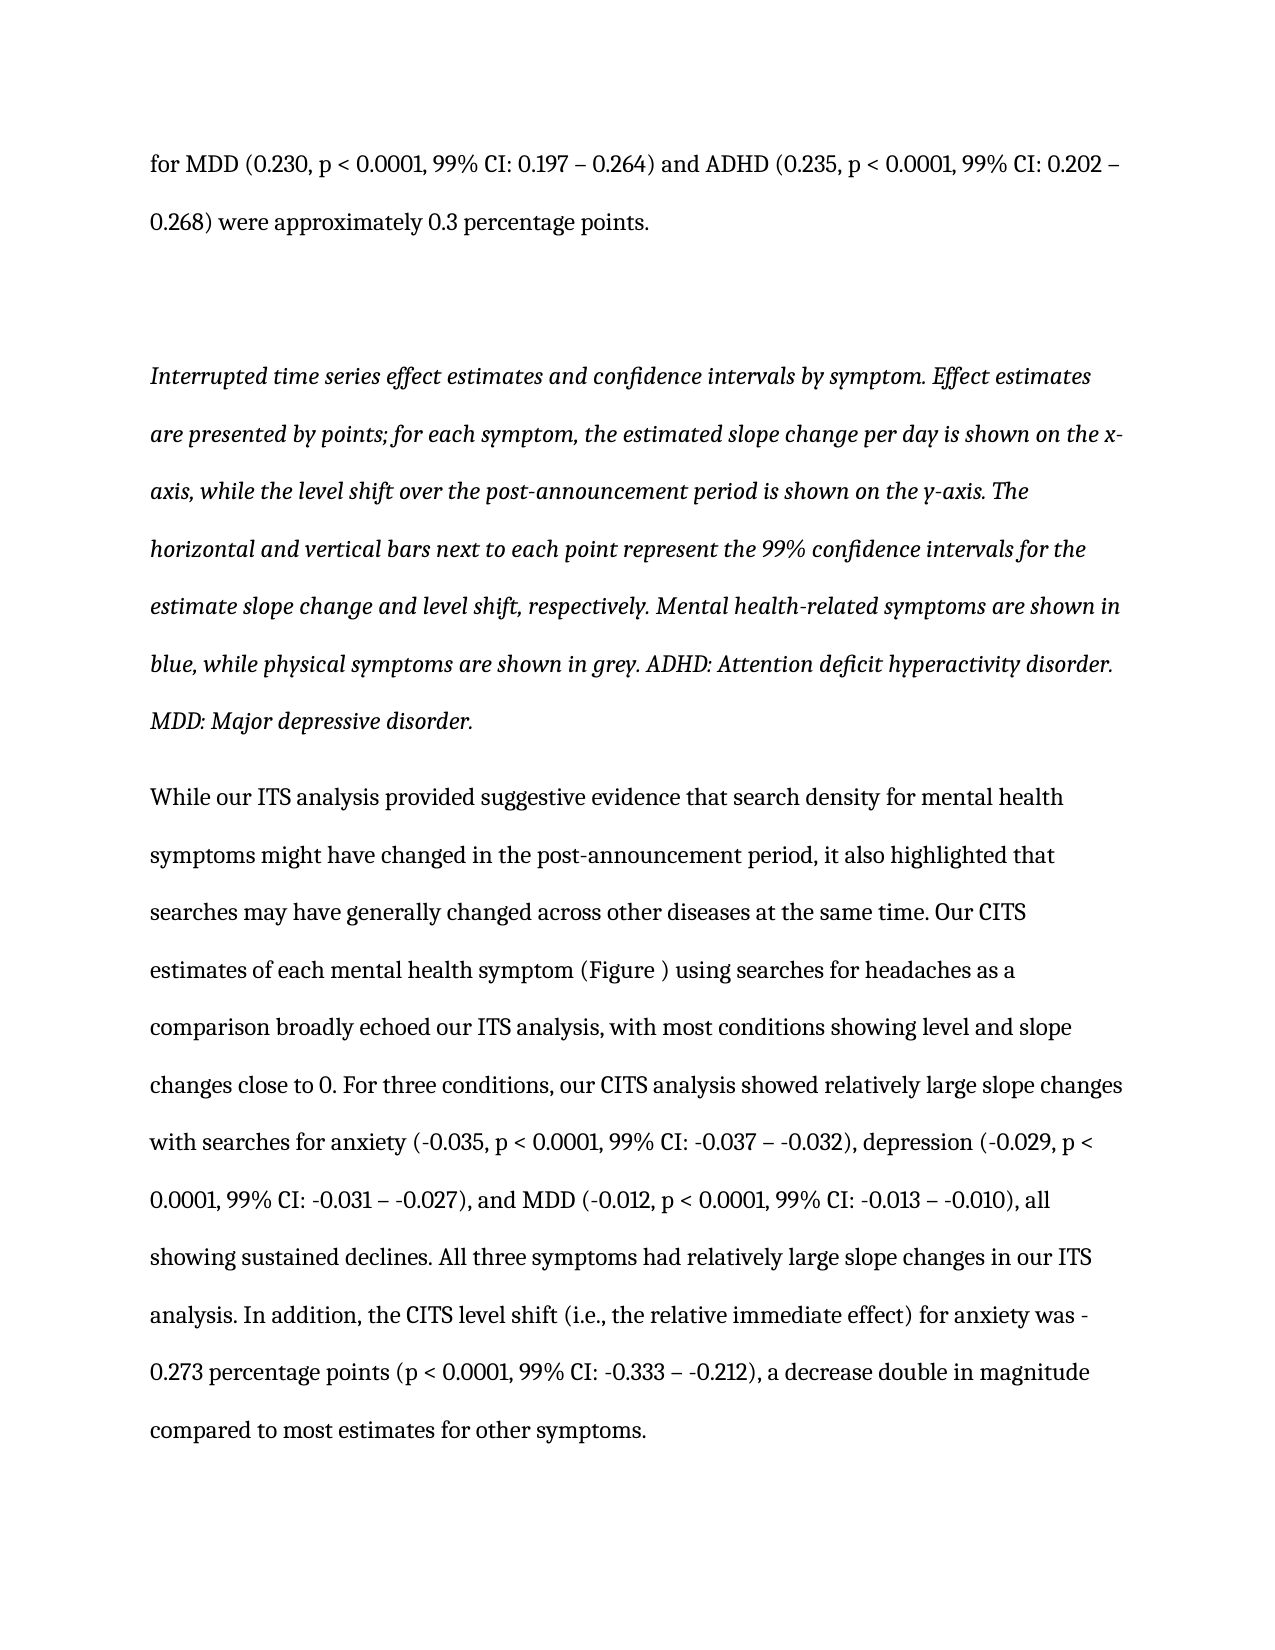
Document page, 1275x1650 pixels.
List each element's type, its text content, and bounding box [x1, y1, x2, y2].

text While our ITS analysis provided suggestive evidence that search density for mental health symptoms might have changed in the post-announcement period, it also highlighted that searches may have generally changed across other diseases at the same time. Our CITS estimates of each mental health symptom (Figure ) using searches for headaches as a comparison broadly echoed our ITS analysis, with most conditions showing level and slope changes close to 0. For three conditions, our CITS analysis showed relatively large slope changes with searches for anxiety (-0.035, p < 0.0001, 99% CI: -0.037 – -0.032), depression (-0.029, p < 0.0001, 99% CI: -0.031 – -0.027), and MDD (-0.012, p < 0.0001, 99% CI: -0.013 – -0.010), all showing sustained declines. All three symptoms had relatively large slope changes in our ITS analysis. In addition, the CITS level shift (i.e., the relative immediate effect) for anxiety was -0.273 percentage points (p < 0.0001, 99% CI: -0.333 – -0.212), a decrease double in magnitude compared to most estimates for other symptoms. [150, 783, 1125, 1444]
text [150, 150, 1125, 236]
text Interrupted time series effect estimates and confidence intervals by symptom. Effect estimates are presented by points; for each symptom, the estimated slope change per day is shown on the x-axis, while the level shift over the post-announcement period is shown on the y-axis. The horizontal and vertical bars next to each point represent the 99% confidence intervals for the estimate slope change and level shift, respectively. Mental health-related symptoms are shown in blue, while physical symptoms are shown in grey. ADHD: Attention deficit hyperactivity disorder. MDD: Major depressive disorder. [150, 362, 1125, 736]
